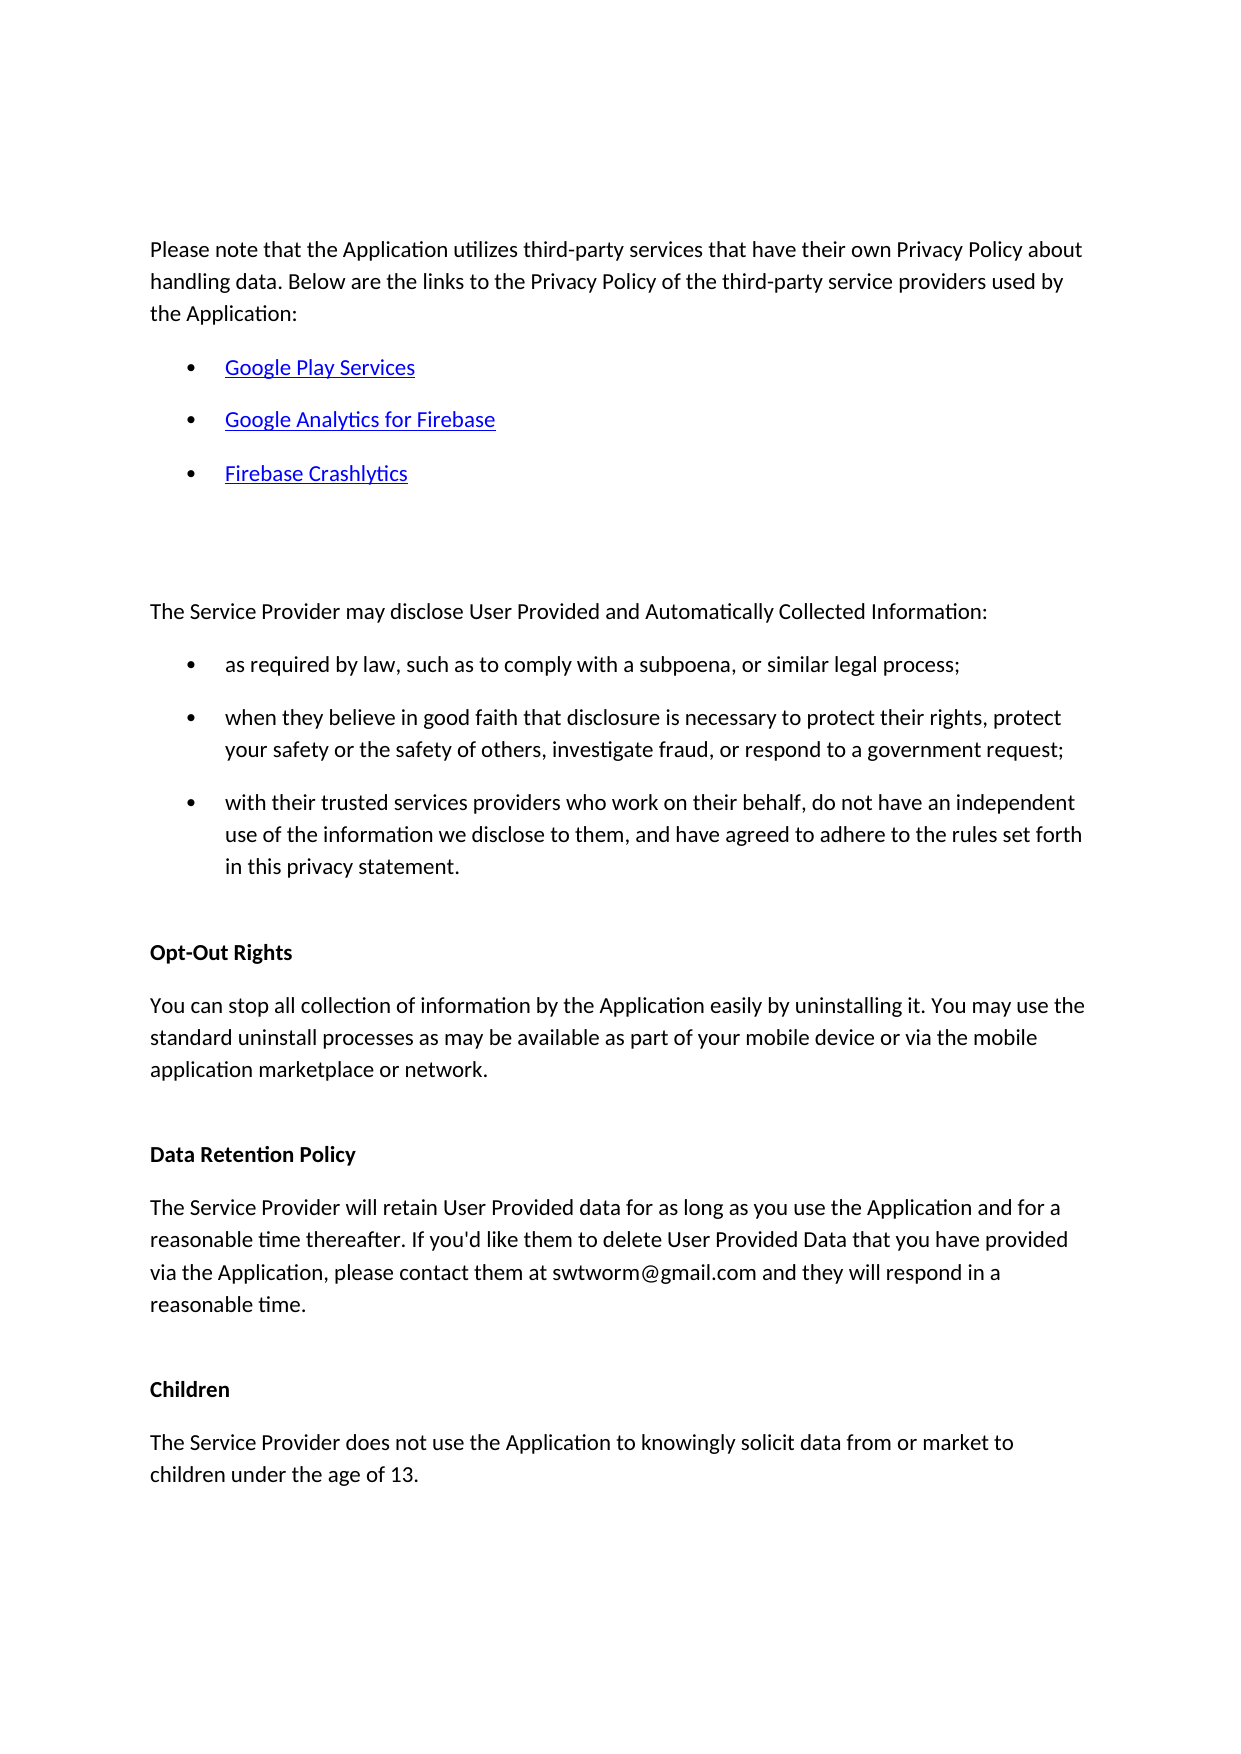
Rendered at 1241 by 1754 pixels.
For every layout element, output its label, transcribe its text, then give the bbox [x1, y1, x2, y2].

text The Service Provider will retain User Provided data for as long as you use the Application and for a reasonable time thereafter. If you'd like them to delete User Provided Data that you have provided via the Application, please contact them at swtworm@gmail.com and they will respond in a reasonable time. [150, 1193, 1090, 1318]
text Please note that the Application utilizes third-party services that have their own Privacy Policy about handling data. Below are the links to the Privacy Policy of the third-party service providers used by the Application: [150, 235, 1090, 328]
list when they believe in good faith that disclosure is necessary to protect their rights, protect your safety or the safety of others, investigate fraud, or respond to a government request; [187, 703, 1090, 763]
list Google Play Services [187, 353, 1090, 381]
text You can stop all collection of information by the Application easily by uninstalling it. You may use the standard uninstall processes as may be available as part of your mobile device or via the mobile application marketplace or network. [150, 991, 1090, 1083]
list Firebase Crashlytics [187, 459, 1090, 487]
text Data Retention Policy [150, 1108, 1090, 1168]
text Opt-Out Rights [150, 906, 1090, 966]
text The Service Provider does not use the Application to knowingly solicit data from or market to children under the age of 13. [150, 1428, 1090, 1488]
list Google Analytics for Firebase [187, 406, 1090, 434]
text Children [150, 1343, 1090, 1403]
list as required by law, such as to comply with a subpoena, or similar legal process; [187, 650, 1090, 678]
text The Service Provider may disclose User Provided and Automatically Collected Information: [150, 597, 1090, 625]
list with their trusted services providers who work on their behalf, do not have an independent use of the information we disclose to them, and have agreed to adhere to the rules set forth in this privacy statement. [187, 788, 1090, 881]
